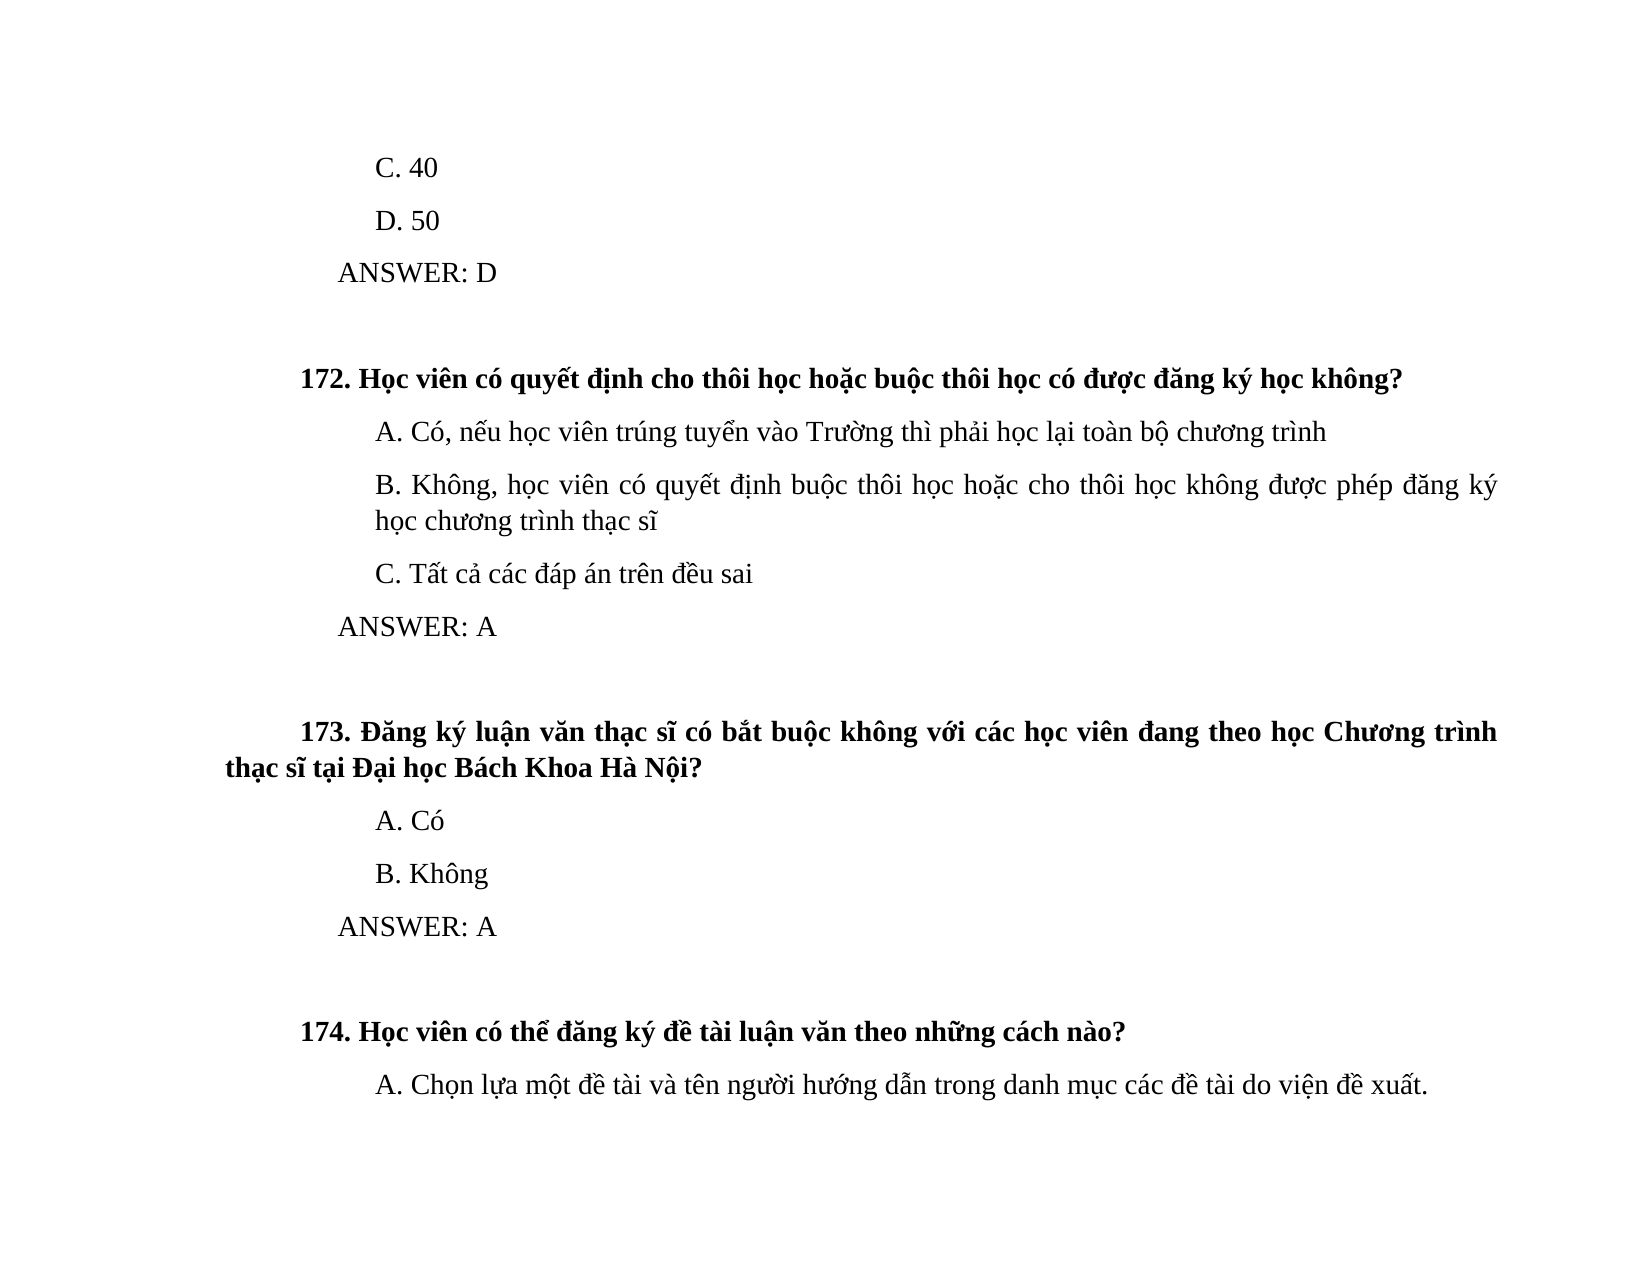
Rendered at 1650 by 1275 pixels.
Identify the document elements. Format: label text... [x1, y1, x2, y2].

text D. 50 [375, 203, 1500, 236]
text B. Không, học viên có quyết định buộc thôi học hoặc cho thôi học không được phép đăng ký học chương trình thạc sĩ [375, 467, 1500, 537]
text C. Tất cả các đáp án trên đều sai [375, 556, 1500, 589]
text A. Có, nếu học viên trúng tuyển vào Trường thì phải học lại toàn bộ chương trình [375, 414, 1500, 448]
text B. Không [375, 856, 1500, 889]
text 173. Đăng ký luận văn thạc sĩ có bắt buộc không với các học viên đang theo học Chương trình thạc sĩ tại Đại học Bách Khoa Hà Nội? [225, 714, 1500, 784]
text A. Chọn lựa một đề tài và tên người hướng dẫn trong danh mục các đề tài do viện đề xuất. [375, 1067, 1500, 1101]
text 172. Học viên có quyết định cho thôi học hoặc buộc thôi học có được đăng ký học không? [225, 361, 1500, 395]
text 174. Học viên có thể đăng ký đề tài luận văn theo những cách nào? [225, 1014, 1500, 1048]
text ANSWER: A [337, 909, 1500, 942]
text A. Có [375, 803, 1500, 837]
text ANSWER: D [337, 256, 1500, 289]
text ANSWER: A [337, 609, 1500, 642]
text C. 40 [375, 150, 1500, 183]
